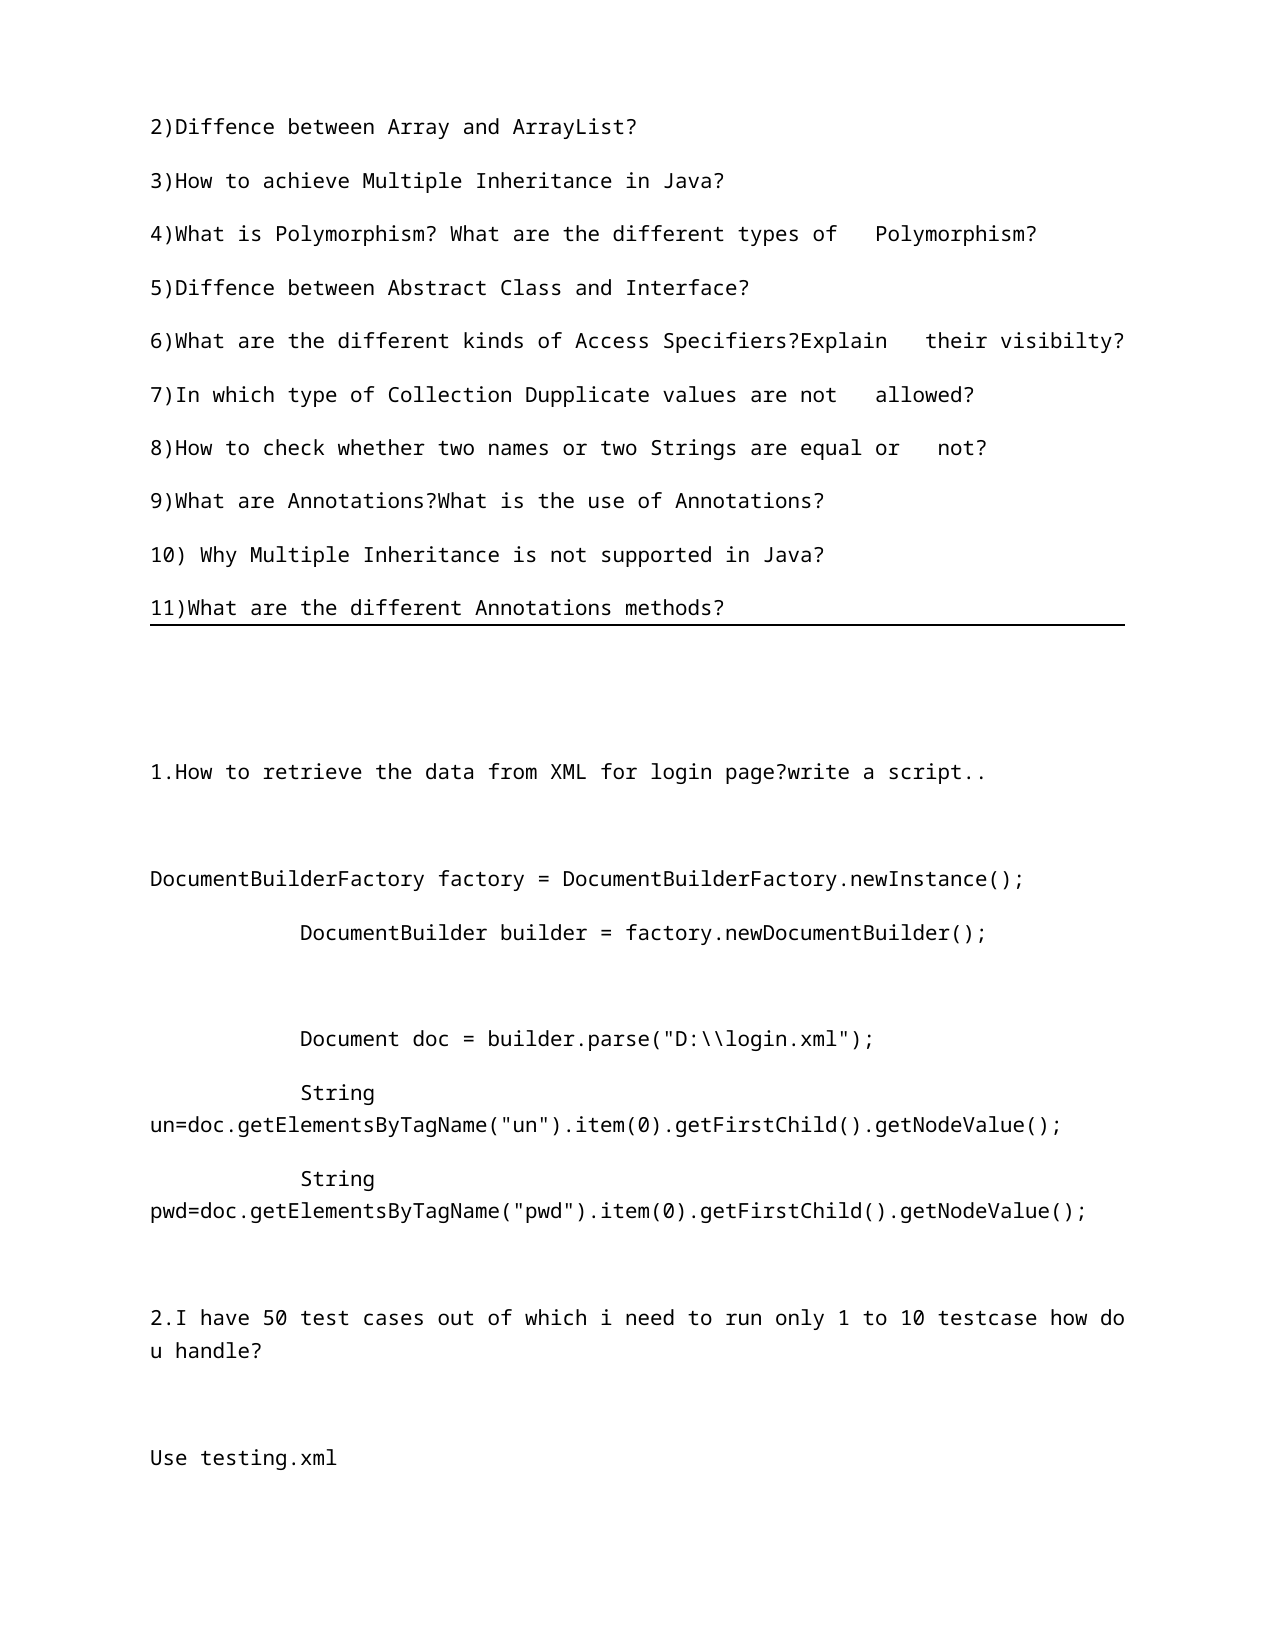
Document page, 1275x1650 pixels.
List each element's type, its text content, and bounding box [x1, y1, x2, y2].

text 3)How to achieve Multiple Inheritance in Java? [150, 166, 1125, 194]
text 10) Why Multiple Inheritance is not supported in Java? [150, 540, 1125, 568]
text Document doc = builder.parse("D:\\login.xml"); [150, 1024, 1125, 1053]
text 7)In which type of Collection Dupplicate values are not allowed? [150, 380, 1125, 408]
text DocumentBuilderFactory factory = DocumentBuilderFactory.newInstance(); [150, 864, 1125, 893]
text 6)What are the different kinds of Access Specifiers?Explain their visibilty? [150, 326, 1125, 355]
text Use testing.xml [150, 1443, 1125, 1471]
text 5)Diffence between Abstract Class and Interface? [150, 273, 1125, 301]
text 4)What is Polymorphism? What are the different types of Polymorphism? [150, 219, 1125, 248]
text 11)What are the different Annotations methods? [150, 593, 1125, 624]
text 2)Diffence between Array and ArrayList? [150, 112, 1125, 141]
text 8)How to check whether two names or two Strings are equal or not? [150, 433, 1125, 462]
text DocumentBuilder builder = factory.newDocumentBuilder(); [150, 918, 1125, 946]
text 1.How to retrieve the data from XML for login page?write a script.. [150, 757, 1125, 786]
text 2.I have 50 test cases out of which i need to run only 1 to 10 testcase how do u handle? [150, 1303, 1125, 1364]
text String un=doc.getElementsByTagName("un").item(0).getFirstChild().getNodeValue(); [150, 1078, 1125, 1139]
text String pwd=doc.getElementsByTagName("pwd").item(0).getFirstChild().getNodeValue(); [150, 1164, 1125, 1225]
text 9)What are Annotations?What is the use of Annotations? [150, 487, 1125, 515]
